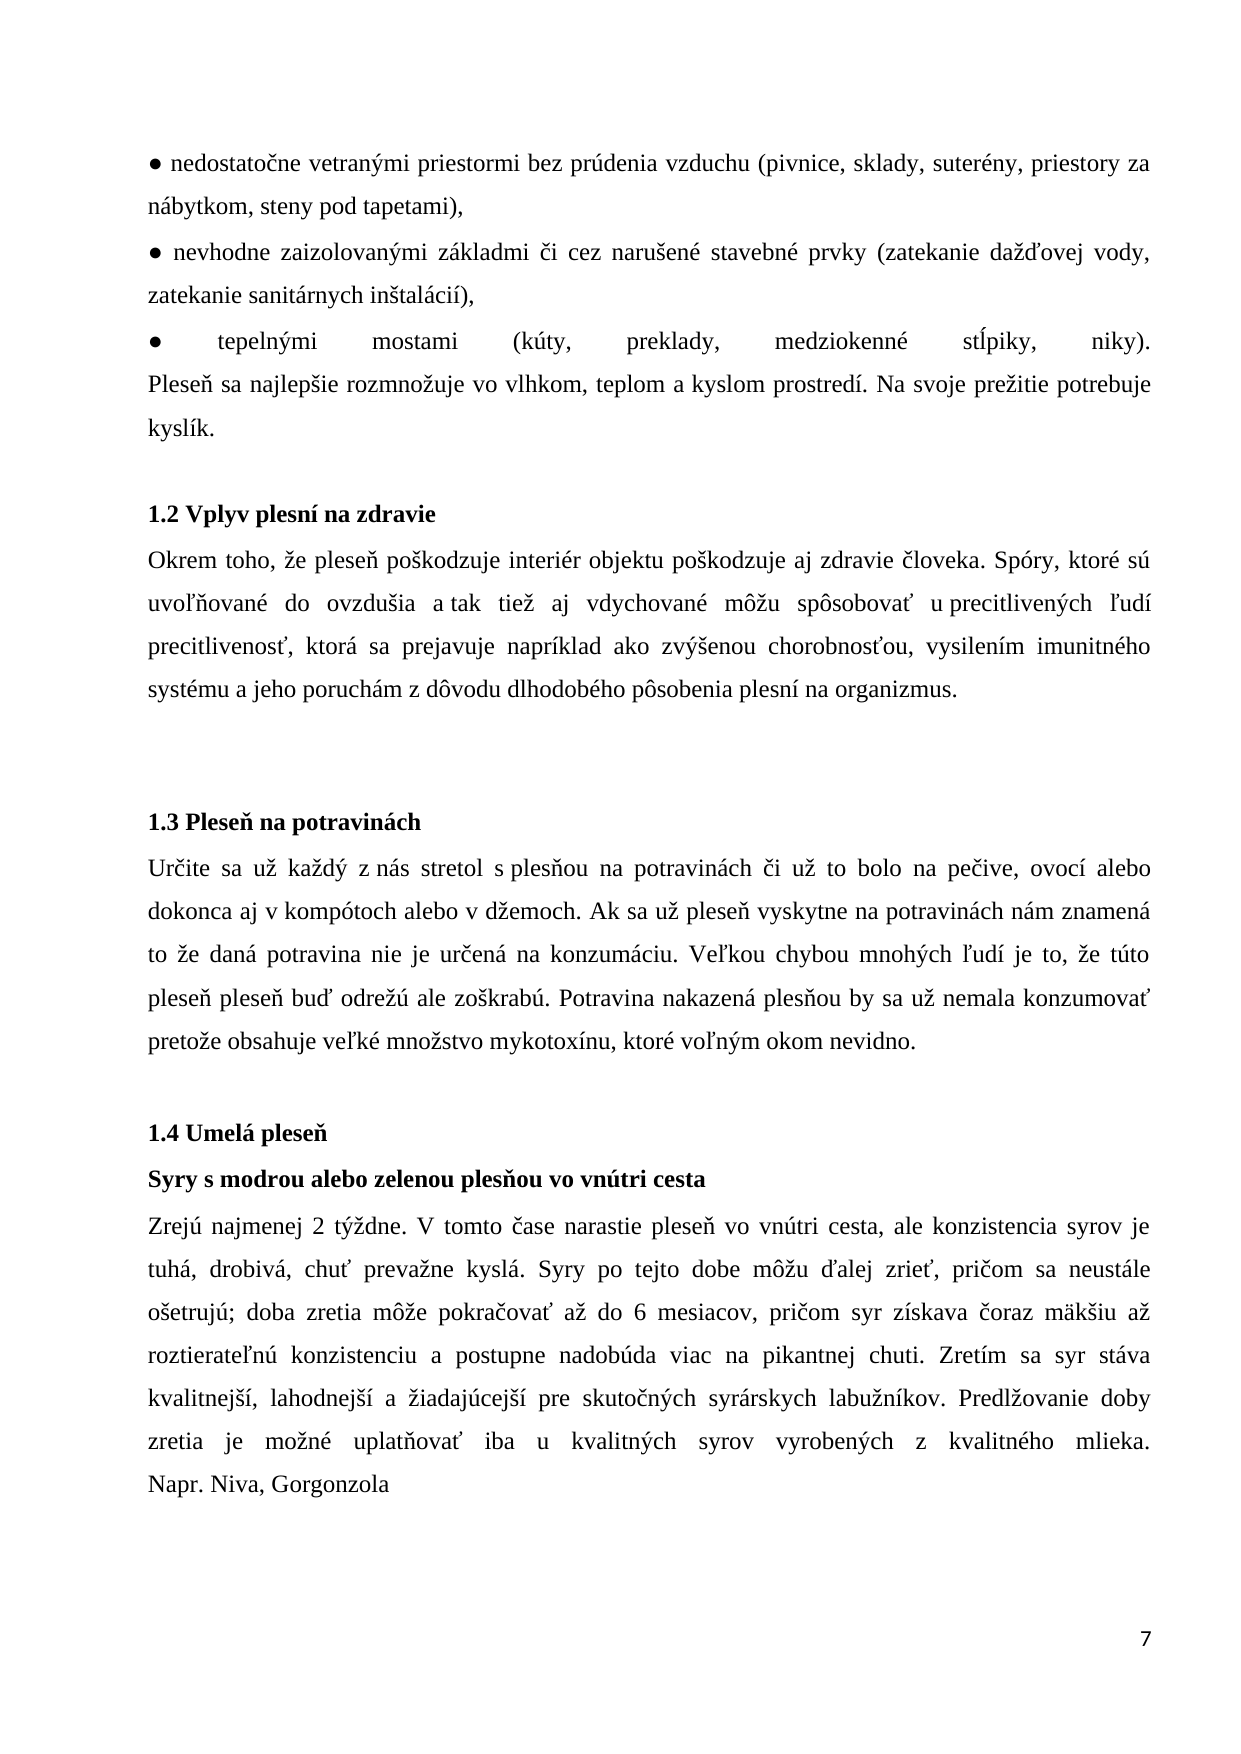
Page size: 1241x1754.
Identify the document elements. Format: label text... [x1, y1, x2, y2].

text ● tepelnými mostami (kúty, preklady, medziokenné stĺpiky, niky). Pleseň sa najlepšie rozmnožuje vo vlhkom, teplom a kyslom prostredí. Na svoje prežitie potrebuje kyslík. 1.2 Vplyv plesní na zdravie [148, 326, 1152, 528]
text Syry s modrou alebo zelenou plesňou vo vnútri cesta [148, 1164, 1152, 1193]
text Okrem toho, že pleseň poškodzuje interiér objektu poškodzuje aj zdravie človeka. Spóry, ktoré sú uvoľňované do ovzdušia a tak tiež aj vdychované môžu spôsobovať u precitlivených ľudí precitlivenosť, ktorá sa prejavuje napríklad ako zvýšenou chorobnosťou, vysilením imunitného systému a jeho poruchám z dôvodu dlhodobého pôsobenia plesní na organizmus. [148, 545, 1152, 703]
text Určite sa už každý z nás stretol s plesňou na potravinách či už to bolo na pečive, ovocí alebo dokonca aj v kompótoch alebo v džemoch. Ak sa už pleseň vyskytne na potravinách nám znamená to že daná potravina nie je určená na konzumáciu. Veľkou chybou mnohých ľudí je to, že túto pleseň pleseň buď odrežú ale zoškrabú. Potravina nakazená plesňou by sa už nemala konzumovať pretože obsahuje veľké množstvo mykotoxínu, ktoré voľným okom nevidno. [148, 853, 1152, 1054]
text 1.3 Pleseň na potravinách [148, 721, 1152, 836]
text Zrejú najmenej 2 týždne. V tomto čase narastie pleseň vo vnútri cesta, ale konzistencia syrov je tuhá, drobivá, chuť prevažne kyslá. Syry po tejto dobe môžu ďalej zrieť, pričom sa neustále ošetrujú; doba zretia môže pokračovať až do 6 mesiacov, pričom syr získava čoraz mäkšiu až roztierateľnú konzistenciu a postupne nadobúda viac na pikantnej chuti. Zretím sa syr stáva kvalitnejší, lahodnejší a žiadajúcejší pre skutočných syrárskych labužníkov. Predlžovanie doby zretia je možné uplatňovať iba u kvalitných syrov vyrobených z kvalitného mlieka. Napr. Niva, Gorgonzola [148, 1211, 1152, 1498]
text 1.4 Umelá pleseň [148, 1118, 1152, 1147]
text ● nevhodne zaizolovanými základmi či cez narušené stavebné prvky (zatekanie dažďovej vody, zatekanie sanitárnych inštalácií), [148, 237, 1152, 309]
text ● nedostatočne vetranými priestormi bez prúdenia vzduchu (pivnice, sklady, suterény, priestory za nábytkom, steny pod tapetami), [148, 148, 1152, 219]
